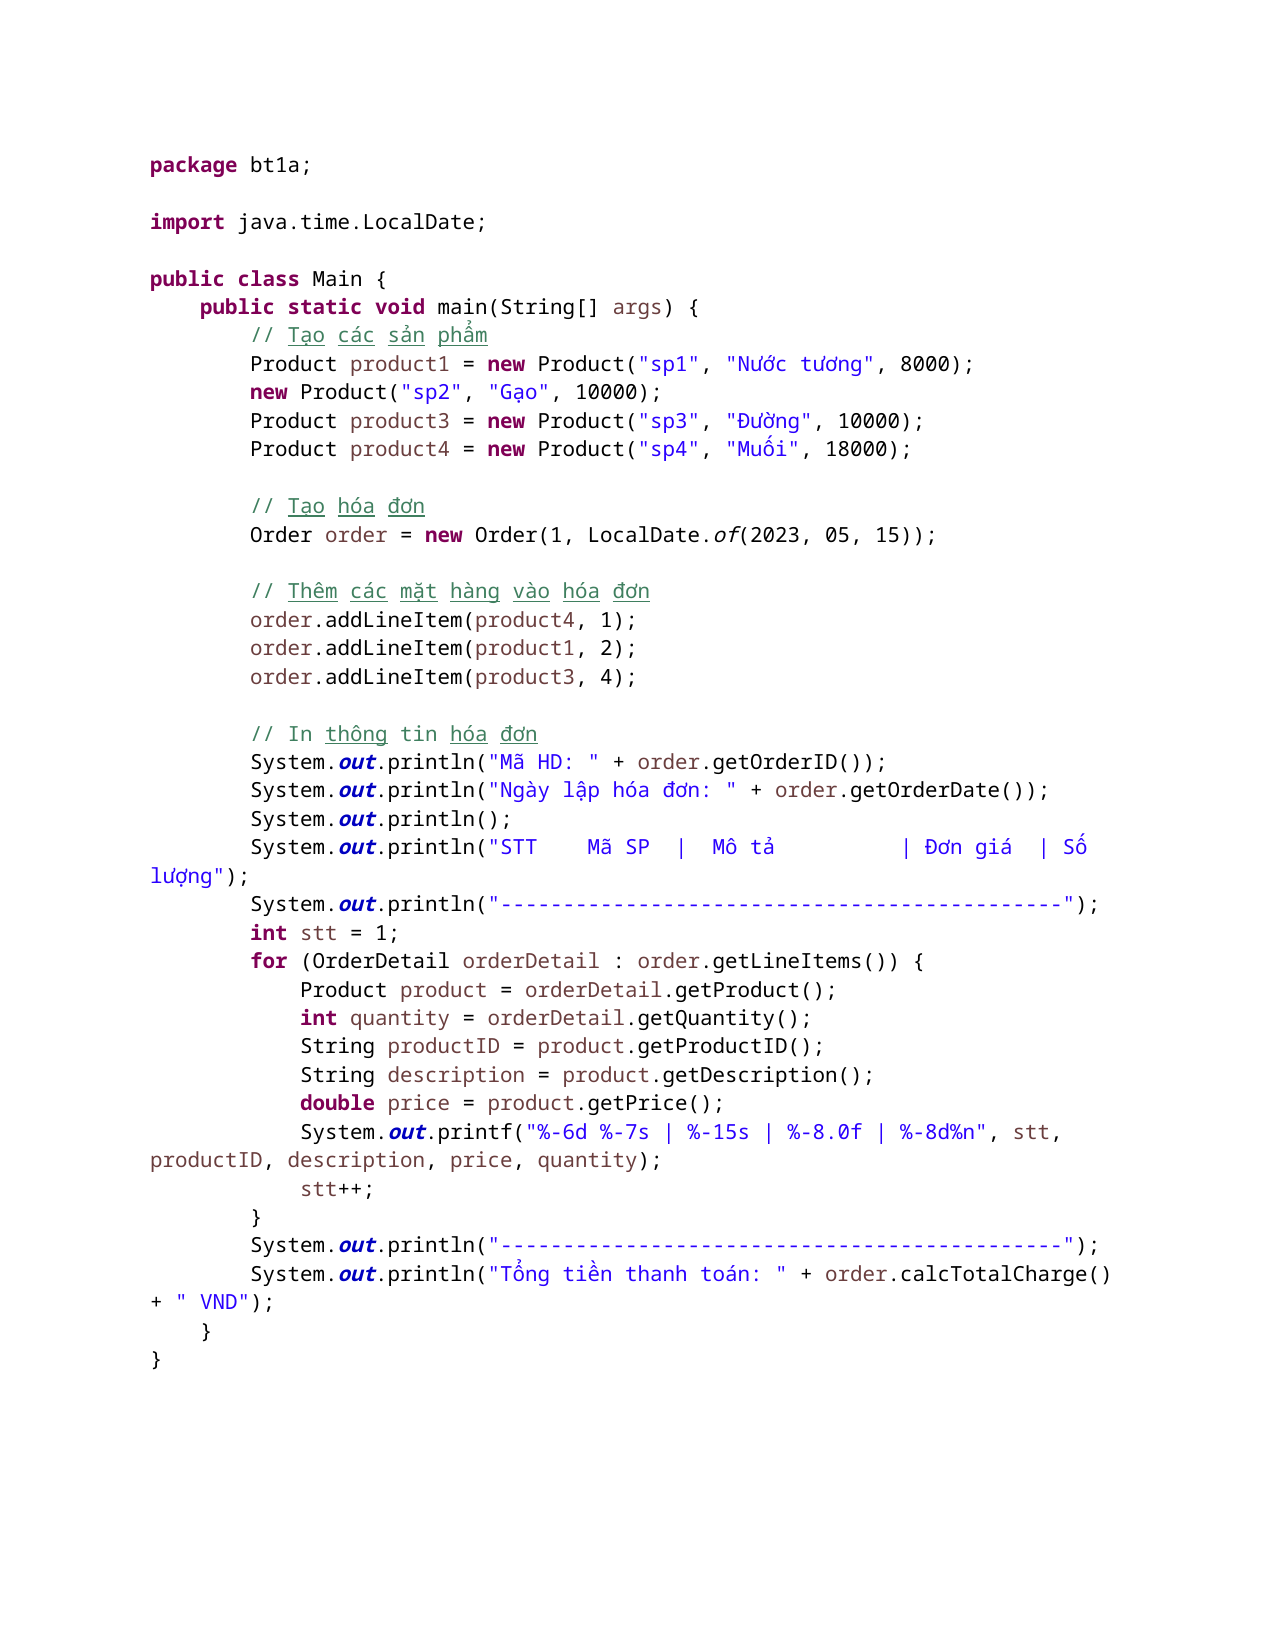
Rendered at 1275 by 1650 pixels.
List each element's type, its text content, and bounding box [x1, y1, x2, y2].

text order.addLineItem(product4, 1); [150, 605, 1125, 633]
text } [150, 1316, 1125, 1344]
text order.addLineItem(product3, 4); [150, 662, 1125, 690]
text Product product3 = new Product("sp3", "Đường", 10000); [150, 406, 1125, 434]
text System.out.println("Mã HD: " + order.getOrderID()); [150, 747, 1125, 776]
text public static void main(String[] args) { [150, 292, 1125, 321]
text // In thông tin hóa đơn [150, 719, 1125, 747]
text System.out.println("Ngày lập hóa đơn: " + order.getOrderDate()); [150, 776, 1125, 804]
text Order order = new Order(1, LocalDate.of(2023, 05, 15)); [150, 520, 1125, 548]
text System.out.println("Tổng tiền thanh toán: " + order.calcTotalCharge() + " VND"); [150, 1259, 1125, 1316]
text stt++; [150, 1174, 1125, 1202]
text System.out.println("---------------------------------------------"); [150, 1231, 1125, 1259]
text int stt = 1; [150, 918, 1125, 946]
text // Thêm các mặt hàng vào hóa đơn [150, 577, 1125, 605]
text System.out.println("---------------------------------------------"); [150, 889, 1125, 918]
text } [150, 1344, 1125, 1373]
text double price = product.getPrice(); [150, 1088, 1125, 1117]
text System.out.println(); [150, 804, 1125, 832]
text Product product1 = new Product("sp1", "Nước tương", 8000); [150, 349, 1125, 377]
text // Tạo các sản phẩm [150, 321, 1125, 349]
text String productID = product.getProductID(); [150, 1032, 1125, 1060]
text System.out.printf("%-6d %-7s | %-15s | %-8.0f | %-8d%n", stt, productID, description, price, quantity); [150, 1117, 1125, 1174]
text order.addLineItem(product1, 2); [150, 633, 1125, 662]
text } [150, 1202, 1125, 1231]
text String description = product.getDescription(); [150, 1060, 1125, 1088]
text Product product = orderDetail.getProduct(); [150, 975, 1125, 1003]
text System.out.println("STT Mã SP | Mô tả | Đơn giá | Số lượng"); [150, 832, 1125, 889]
text Product product4 = new Product("sp4", "Muối", 18000); [150, 434, 1125, 463]
text public class Main { [150, 264, 1125, 292]
text int quantity = orderDetail.getQuantity(); [150, 1003, 1125, 1032]
text for (OrderDetail orderDetail : order.getLineItems()) { [150, 946, 1125, 975]
text // Tạo hóa đơn [150, 491, 1125, 520]
text new Product("sp2", "Gạo", 10000); [150, 377, 1125, 406]
text import java.time.LocalDate; [150, 207, 1125, 235]
text package bt1a; [150, 150, 1125, 178]
